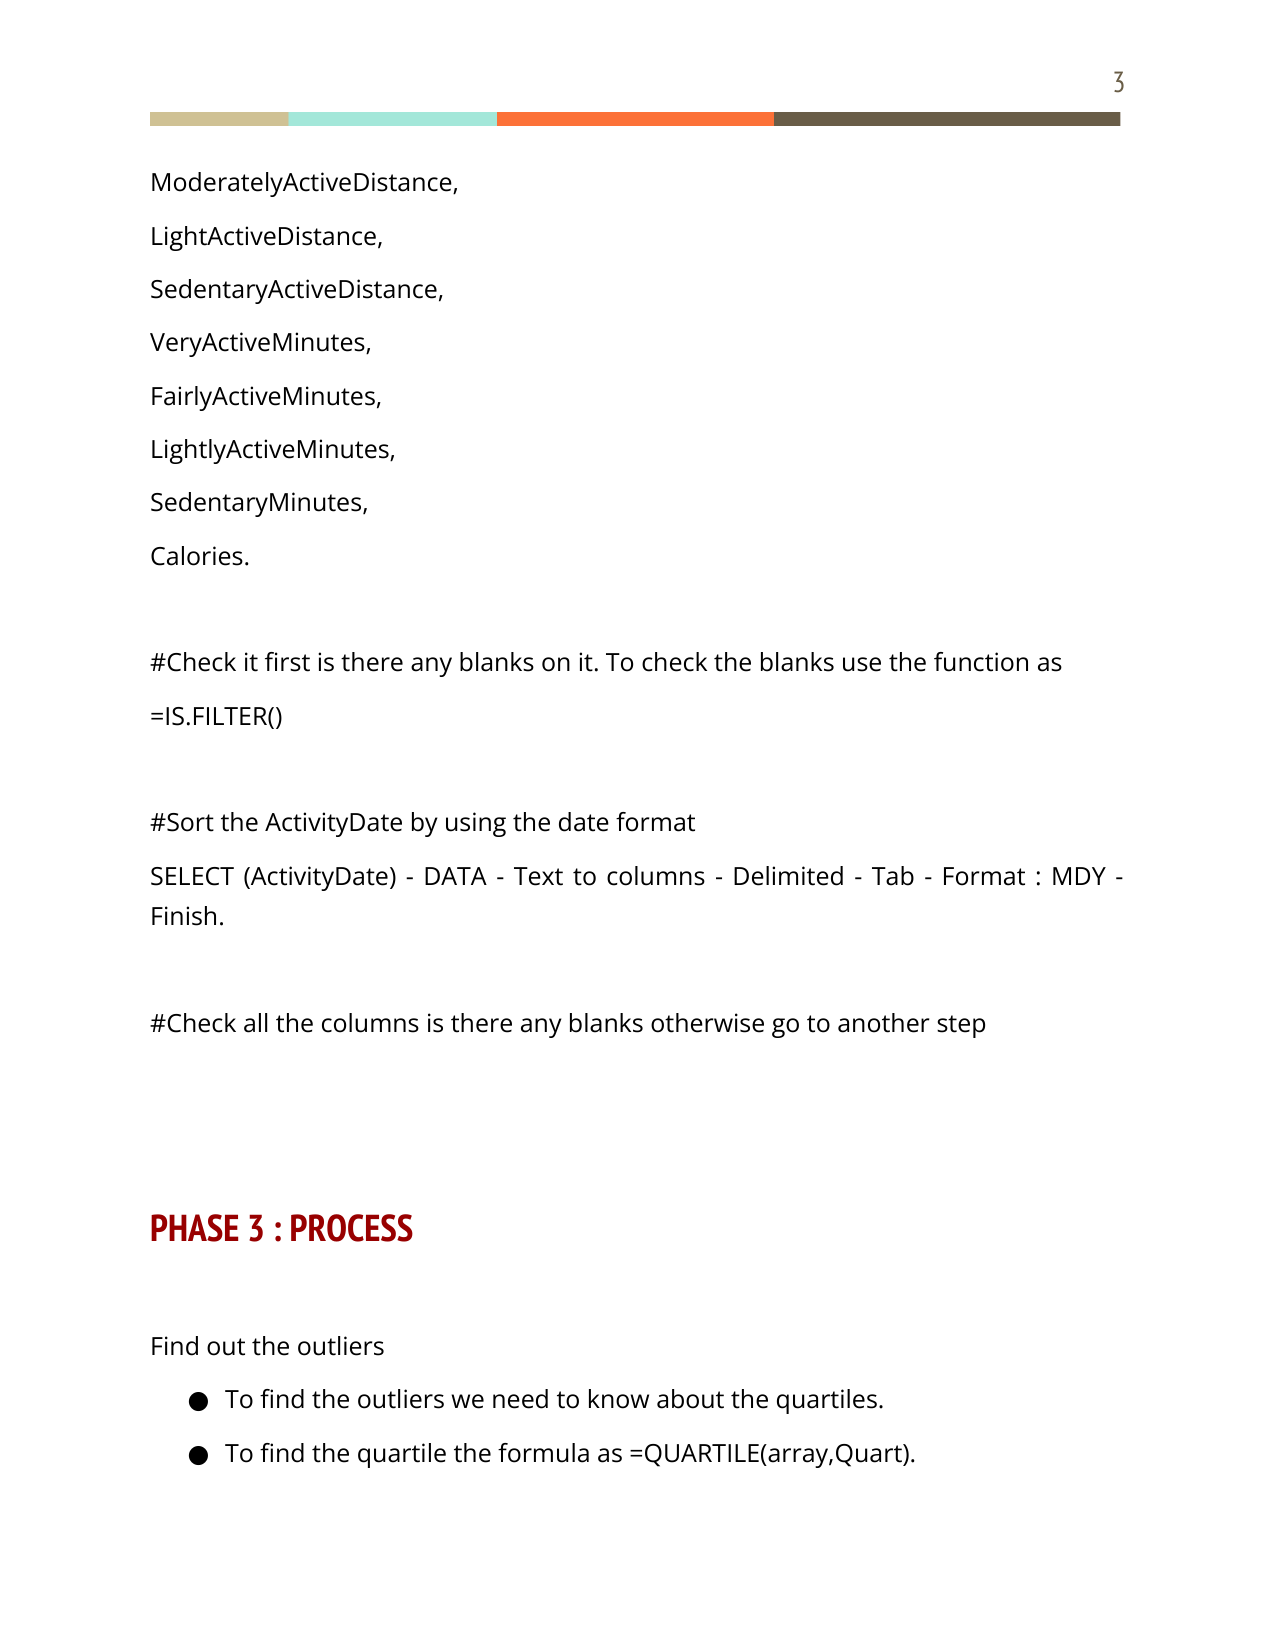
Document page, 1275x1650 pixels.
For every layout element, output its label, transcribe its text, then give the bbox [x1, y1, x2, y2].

text SedentaryMinutes, [150, 485, 1125, 519]
picture [150, 112, 1121, 126]
text =IS.FILTER() [150, 698, 1125, 732]
text LightActiveDistance, [150, 218, 1125, 252]
text SedentaryActiveDistance, [150, 271, 1125, 306]
list To find the quartile the formula as =QUARTILE(array,Quart). [187, 1435, 1125, 1469]
text LightlyActiveMinutes, [150, 431, 1125, 466]
text Find out the outliers [150, 1329, 1125, 1363]
text #Sort the ActivityDate by using the date format [150, 805, 1125, 839]
text ModeratelyActiveDistance, [150, 165, 1125, 199]
text VeryActiveMinutes, [150, 325, 1125, 359]
text SELECT (ActivityDate) - DATA - Text to columns - Delimited - Tab - Format : MDY - Finish. [150, 858, 1125, 933]
text Calories. [150, 538, 1125, 572]
text #Check all the columns is there any blanks otherwise go to another step [150, 1006, 1125, 1040]
text #Check it first is there any blanks on it. To check the blanks use the function as [150, 645, 1125, 679]
list To find the outliers we need to know about the quartiles. [187, 1382, 1125, 1416]
subtitle PHASE 3 : PROCESS [150, 1203, 1125, 1252]
text FairlyActiveMinutes, [150, 378, 1125, 412]
